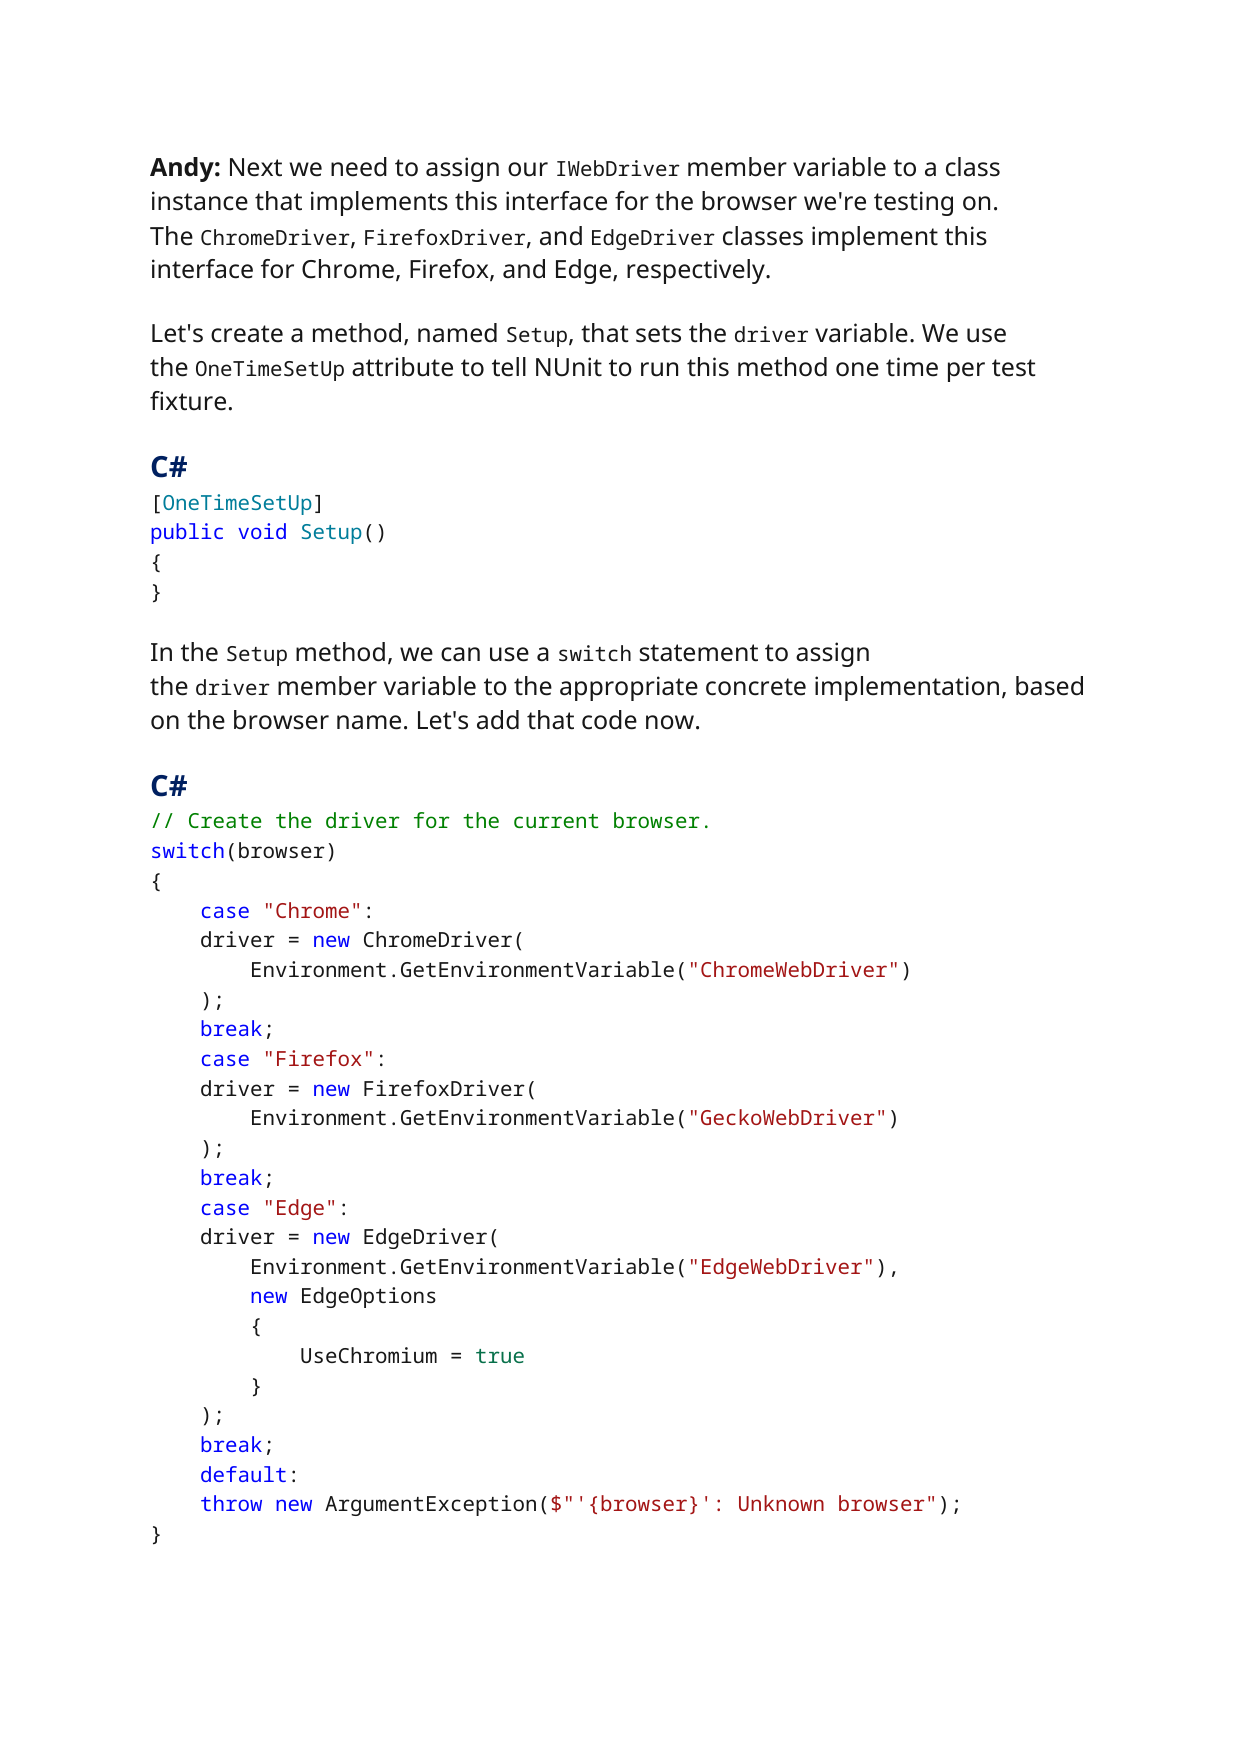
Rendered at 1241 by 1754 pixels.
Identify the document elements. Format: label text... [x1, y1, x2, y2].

text driver = new ChromeDriver( [150, 924, 1090, 954]
text driver = new EdgeDriver( [150, 1221, 1090, 1251]
text Environment.GetEnvironmentVariable("EdgeWebDriver"), [150, 1251, 1090, 1280]
text case "Firefox": [150, 1043, 1090, 1073]
text break; [150, 1013, 1090, 1043]
text ); [150, 1132, 1090, 1162]
text ); [150, 983, 1090, 1013]
text throw new ArgumentException($"'{browser}': Unknown browser"); [150, 1488, 1090, 1518]
text { [150, 1310, 1090, 1340]
text C# [150, 766, 1090, 805]
text In the Setup method, we can use a switch statement to assign the driver member variable to the appropriate concrete implementation, based on the browser name. Let's add that code now. [150, 634, 1090, 737]
text Andy: Next we need to assign our IWebDriver member variable to a class instance that implements this interface for the browser we're testing on. The ChromeDriver, FirefoxDriver, and EdgeDriver classes implement this interface for Chrome, Firefox, and Edge, respectively. [150, 150, 1090, 286]
text { [150, 546, 1090, 576]
text Environment.GetEnvironmentVariable("ChromeWebDriver") [150, 954, 1090, 983]
text // Create the driver for the current browser. [150, 805, 1090, 835]
text switch(browser) [150, 835, 1090, 865]
text Let's create a method, named Setup, that sets the driver variable. We use the OneTimeSetUp attribute to tell NUnit to run this method one time per test fixture. [150, 315, 1090, 418]
text { [150, 865, 1090, 894]
text public void Setup() [150, 516, 1090, 546]
text default: [150, 1458, 1090, 1488]
text case "Edge": [150, 1191, 1090, 1221]
text UseChromium = true [150, 1340, 1090, 1369]
text Environment.GetEnvironmentVariable("GeckoWebDriver") [150, 1102, 1090, 1132]
text break; [150, 1429, 1090, 1458]
text break; [150, 1162, 1090, 1191]
text C# [150, 447, 1090, 486]
text new EdgeOptions [150, 1280, 1090, 1310]
text driver = new FirefoxDriver( [150, 1073, 1090, 1102]
text } [150, 576, 1090, 605]
text [OneTimeSetUp] [150, 486, 1090, 516]
text ); [150, 1399, 1090, 1429]
text case "Chrome": [150, 894, 1090, 924]
text } [150, 1369, 1090, 1399]
text } [150, 1518, 1090, 1548]
